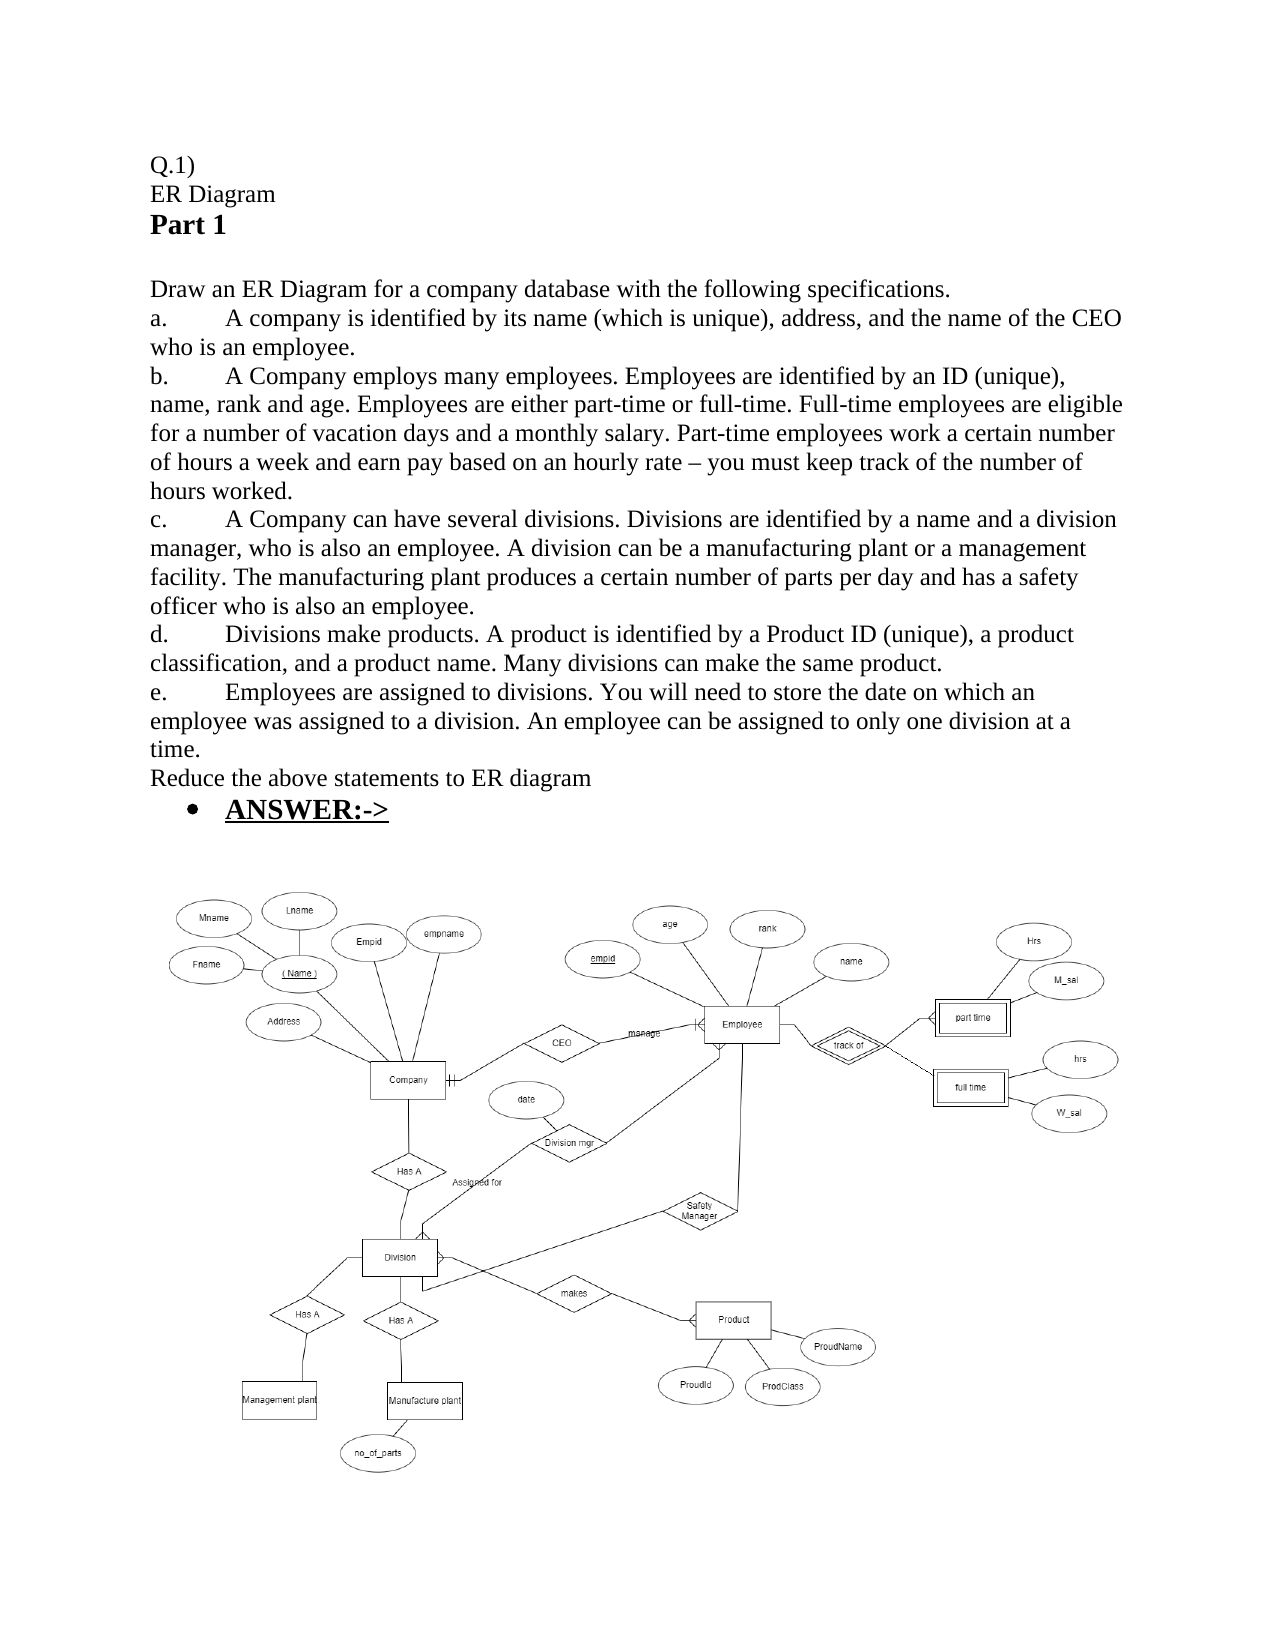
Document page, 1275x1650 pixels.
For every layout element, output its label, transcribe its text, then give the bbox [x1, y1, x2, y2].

list Divisions make products. A product is identified by a Product ID (unique), a product classification, and a product name. Many divisions can make the same product. [150, 619, 1125, 677]
text Reduce the above statements to ER diagram [150, 763, 1125, 792]
text Q.1) [150, 150, 1125, 179]
picture [150, 872, 1137, 1491]
text ER Diagram [150, 179, 1125, 207]
list A Company can have several divisions. Divisions are identified by a name and a division manager, who is also an employee. A division can be a manufacturing plant or a management facility. The manufacturing plant produces a certain number of parts per day and has a safety officer who is also an employee. [150, 504, 1125, 619]
list A company is identified by its name (which is unique), address, and the name of the CEO who is an employee. [150, 303, 1125, 361]
text Part 1 [150, 207, 1125, 241]
list Employees are assigned to divisions. You will need to store the date on which an employee was assigned to a division. An employee can be assigned to only one division at a time. [150, 677, 1125, 763]
list A Company employs many employees. Employees are identified by an ID (unique), name, rank and age. Employees are either part-time or full-time. Full-time employees are eligible for a number of vacation days and a monthly salary. Part-time employees work a certain number of hours a week and earn pay based on an hourly rate – you must keep track of the number of hours worked. [150, 361, 1125, 504]
list ANSWER:-> [187, 792, 1125, 826]
text Draw an ER Diagram for a company database with the following specifications. [150, 274, 1125, 303]
